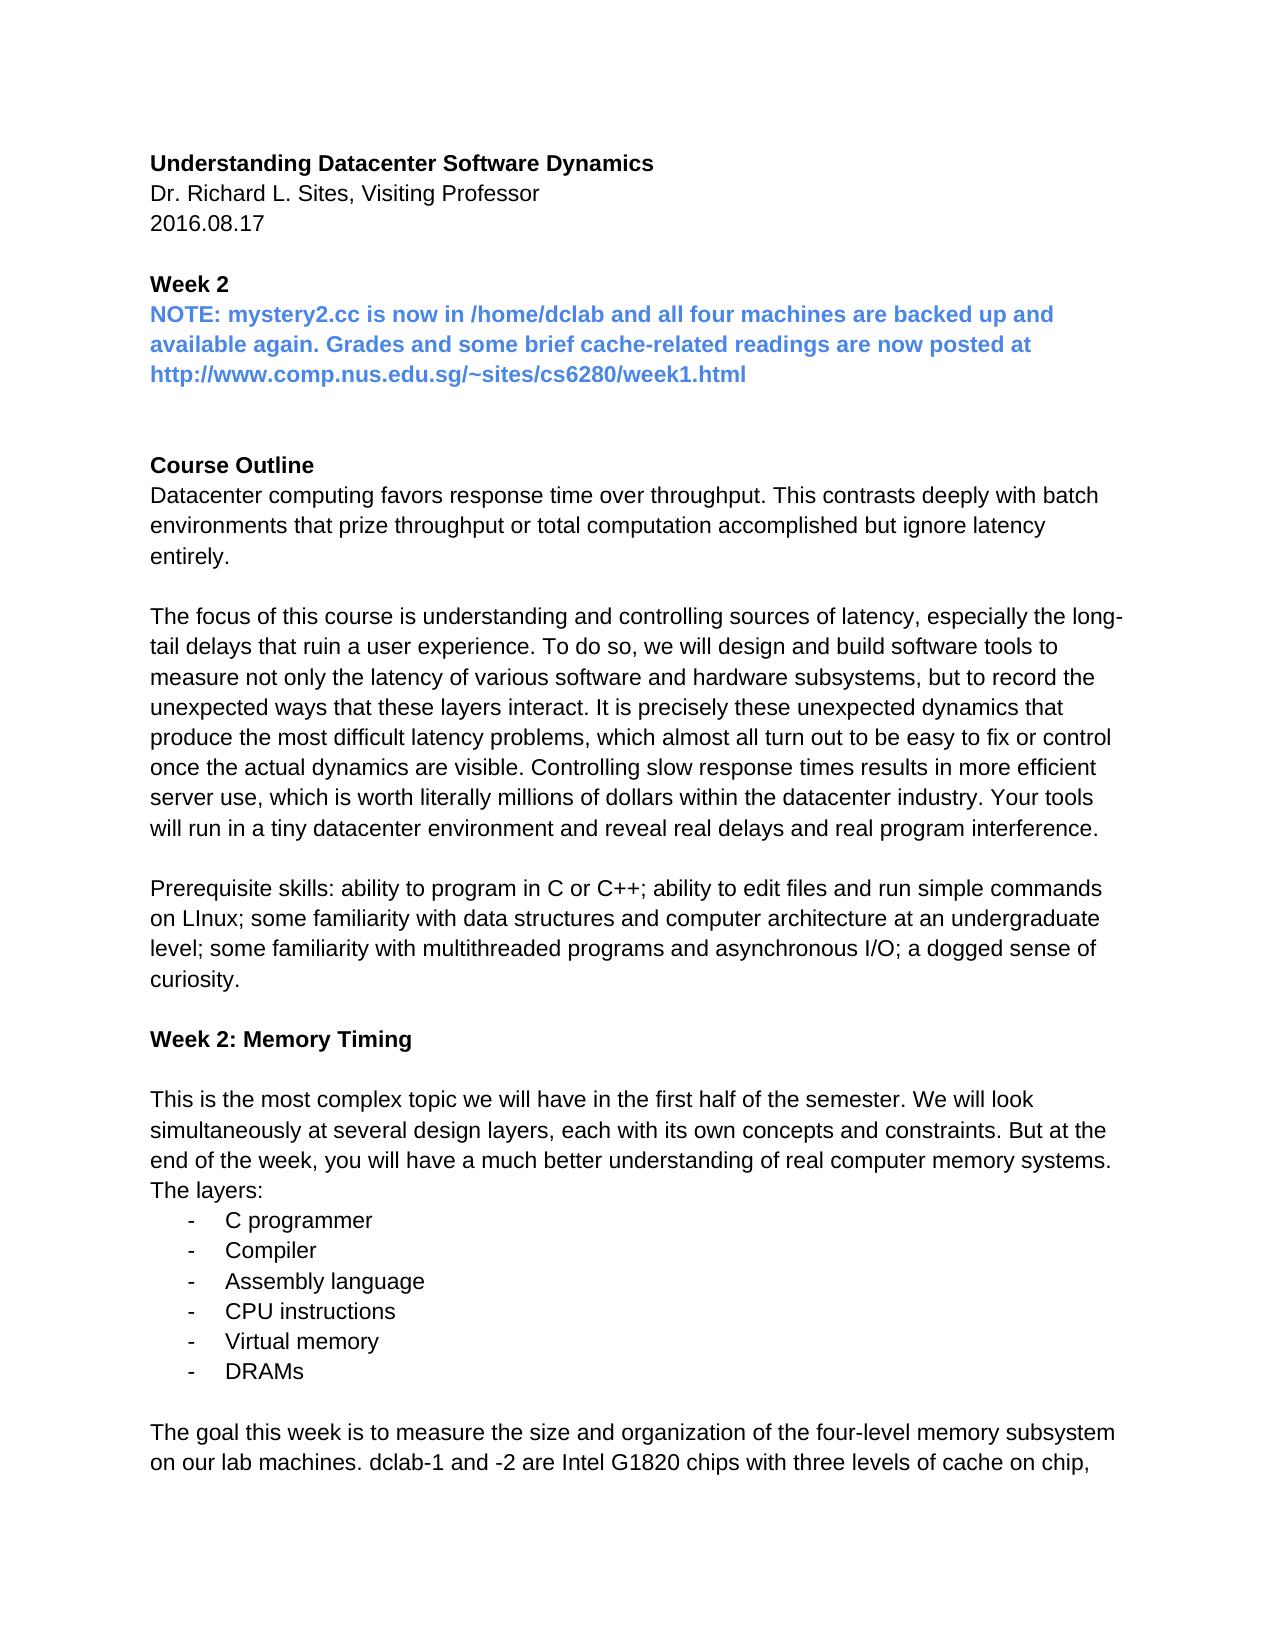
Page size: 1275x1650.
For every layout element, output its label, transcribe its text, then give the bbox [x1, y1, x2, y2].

text Understanding Datacenter Software Dynamics [150, 150, 1125, 176]
list Virtual memory [187, 1328, 1125, 1354]
text Datacenter computing favors response time over throughput. This contrasts deeply with batch environments that prize throughput or total computation accomplished but ignore latency entirely. [150, 482, 1125, 569]
list Assembly language [187, 1268, 1125, 1294]
text Week 2: Memory Timing [150, 1026, 1125, 1052]
text Prerequisite skills: ability to program in C or C++; ability to edit files and run simple commands on LInux; some familiarity with data structures and computer architecture at an undergraduate level; some familiarity with multithreaded programs and asynchronous I/O; a dogged sense of curiosity. [150, 875, 1125, 992]
text Dr. Richard L. Sites, Visiting Professor [150, 180, 1125, 207]
list DRAMs [187, 1358, 1125, 1385]
text The focus of this course is understanding and controlling sources of latency, especially the long-tail delays that ruin a user experience. To do so, we will design and build software tools to measure not only the latency of various software and hardware subsystems, but to record the unexpected ways that these layers interact. It is precisely these unexpected dynamics that produce the most difficult latency problems, which almost all turn out to be easy to fix or control once the actual dynamics are visible. Controlling slow response times results in more efficient server use, which is worth literally millions of dollars within the datacenter industry. Your tools will run in a tiny datacenter environment and reveal real delays and real program interference. [150, 603, 1125, 841]
list Compiler [187, 1237, 1125, 1264]
text This is the most complex topic we will have in the first half of the semester. We will look simultaneously at several design layers, each with its own concepts and constraints. But at the end of the week, you will have a much better understanding of real computer memory systems. The layers: [150, 1086, 1125, 1203]
text Week 2 [150, 271, 1125, 297]
list CPU instructions [187, 1298, 1125, 1324]
text 2016.08.17 [150, 210, 1125, 237]
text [150, 1419, 1125, 1475]
list C programmer [187, 1207, 1125, 1234]
text NOTE: mystery2.cc is now in /home/dclab and all four machines are backed up and available again. Grades and some brief cache-related readings are now posted at http://www.comp.nus.edu.sg/~sites/cs6280/week1.html [150, 301, 1125, 388]
text Course Outline [150, 452, 1125, 478]
